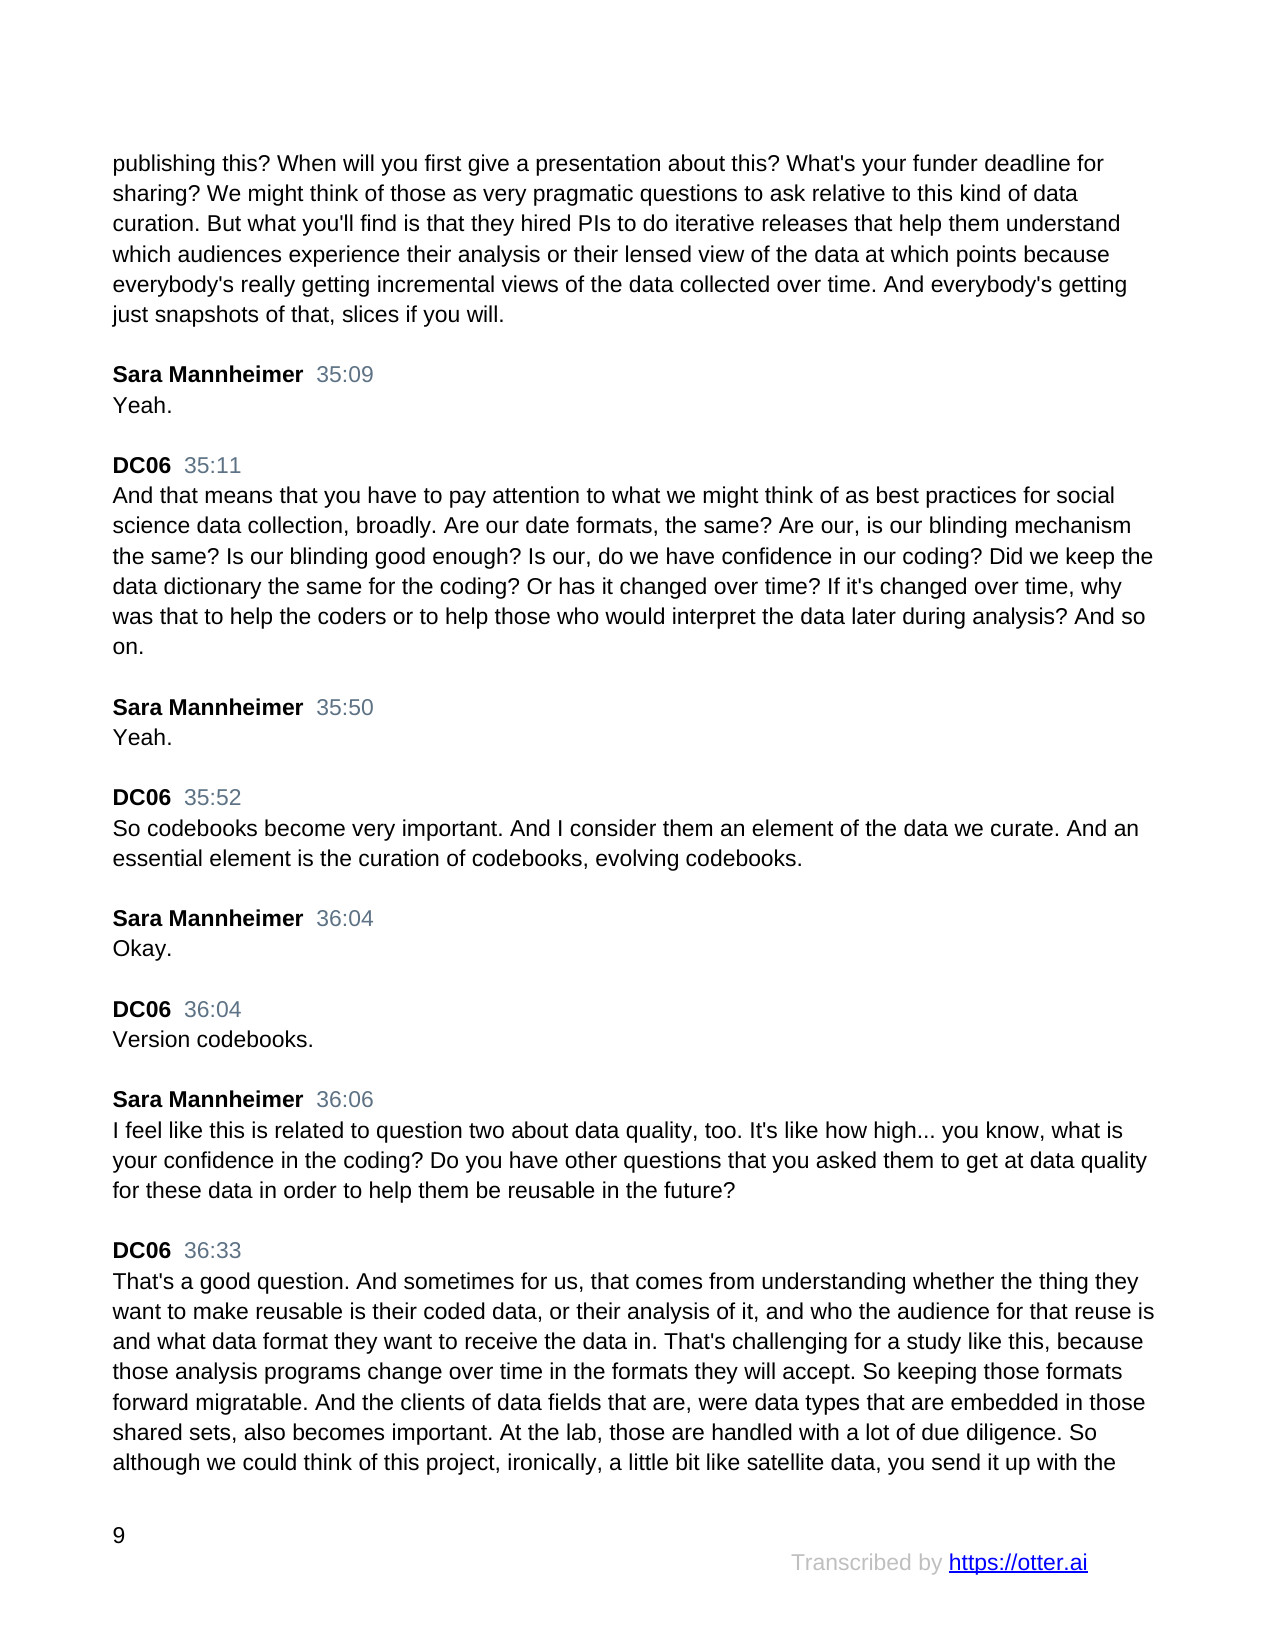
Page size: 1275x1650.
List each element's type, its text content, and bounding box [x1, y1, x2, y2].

text Yeah. [112, 392, 1162, 418]
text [112, 1268, 1162, 1475]
text Sara Mannheimer 36:06 [112, 1086, 1162, 1113]
text I feel like this is related to question two about data quality, too. It's like how high... you know, what is your confidence in the coding? Do you have other questions that you asked them to get at data quality for these data in order to help them be reusable in the future? [112, 1117, 1162, 1203]
text Version codebooks. [112, 1026, 1162, 1052]
text Sara Mannheimer 35:09 [112, 361, 1162, 388]
text Sara Mannheimer 35:50 [112, 694, 1162, 720]
text DC06 35:11 [112, 452, 1162, 478]
text DC06 36:04 [112, 996, 1162, 1022]
text DC06 36:33 [112, 1237, 1162, 1264]
text Sara Mannheimer 36:04 [112, 905, 1162, 932]
text Yeah. [112, 724, 1162, 750]
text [112, 150, 1162, 327]
text Okay. [112, 935, 1162, 962]
text DC06 35:52 [112, 784, 1162, 811]
text And that means that you have to pay attention to what we might think of as best practices for social science data collection, broadly. Are our date formats, the same? Are our, is our blinding mechanism the same? Is our blinding good enough? Is our, do we have confidence in our coding? Did we keep the data dictionary the same for the coding? Or has it changed over time? If it's changed over time, why was that to help the coders or to help those who would interpret the data later during analysis? And so on. [112, 482, 1162, 660]
text So codebooks become very important. And I consider them an element of the data we curate. And an essential element is the curation of codebooks, evolving codebooks. [112, 814, 1162, 871]
